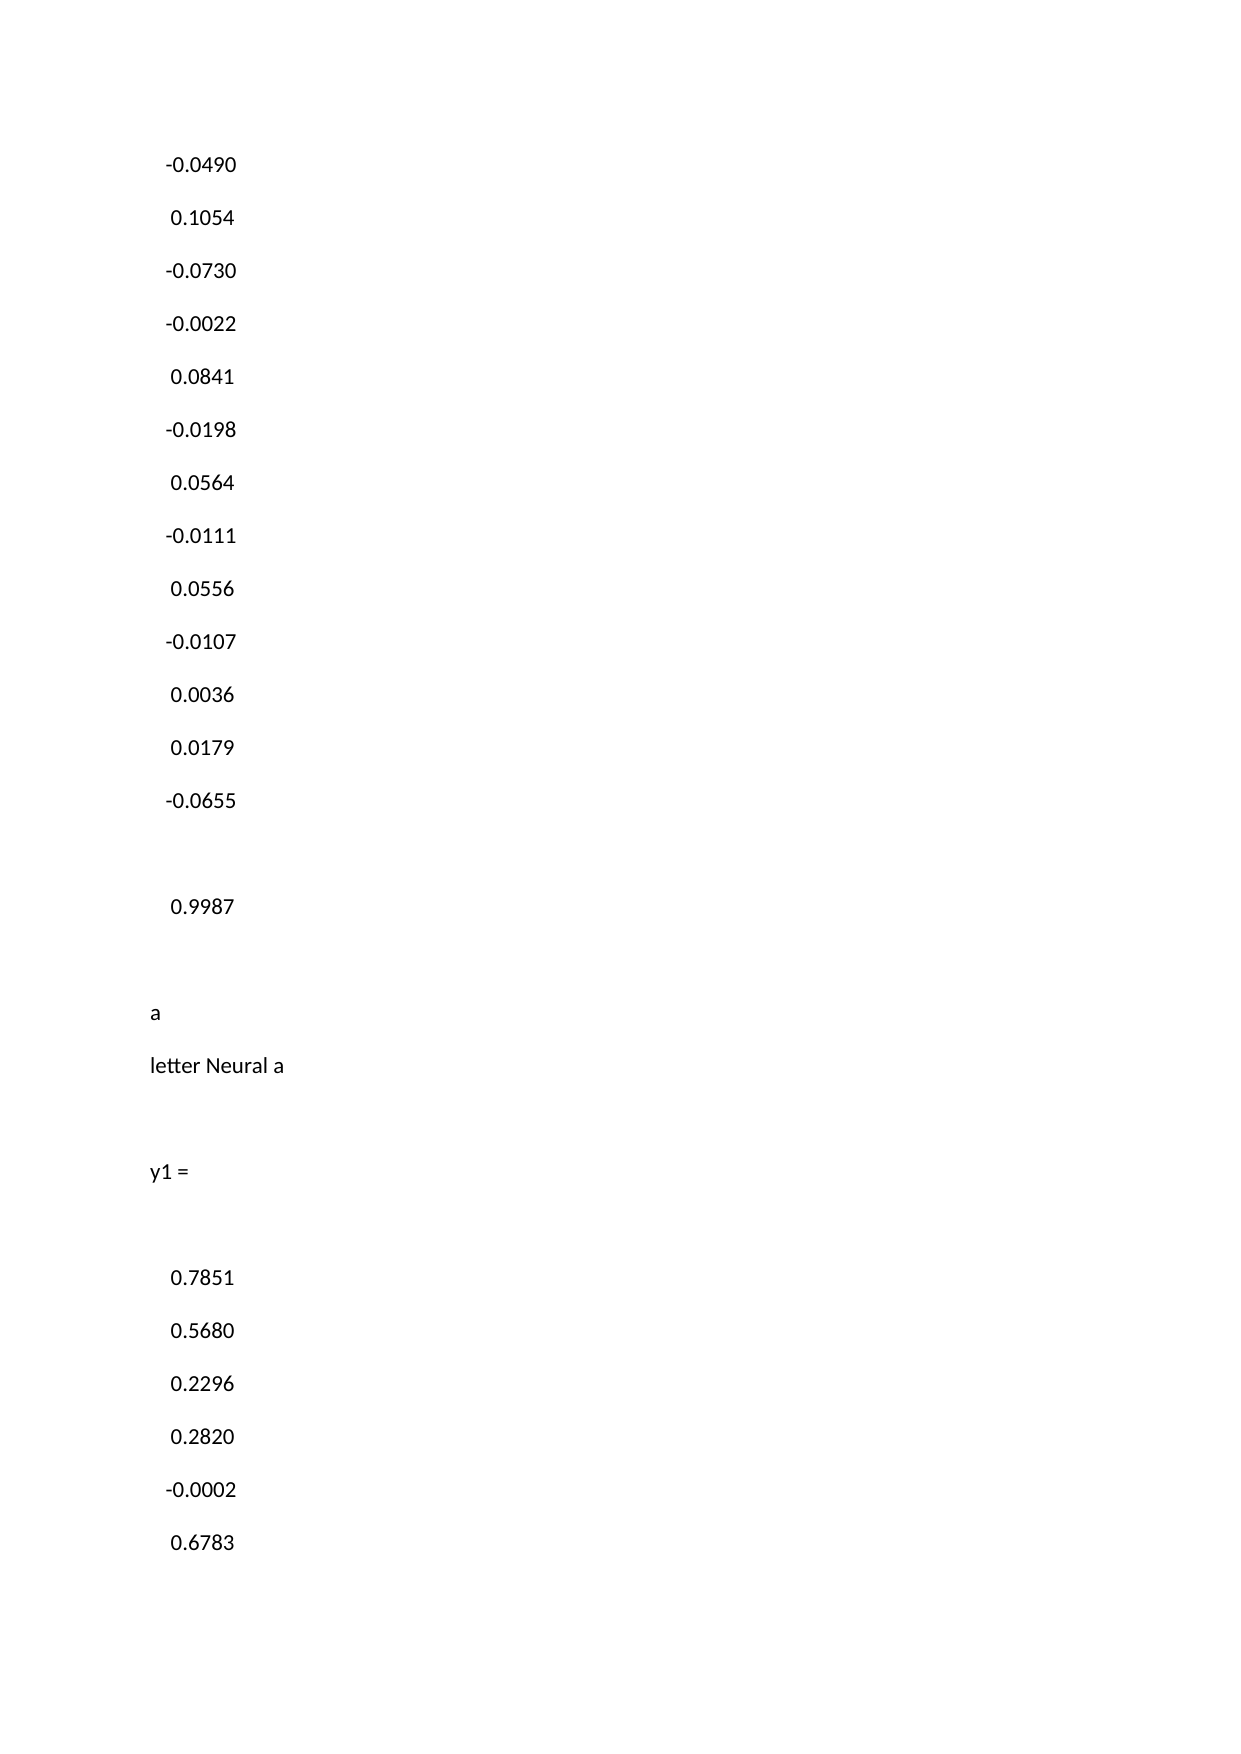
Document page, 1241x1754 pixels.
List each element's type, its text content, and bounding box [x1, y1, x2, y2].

text -0.0002 [150, 1476, 1090, 1503]
text -0.0198 [150, 415, 1090, 443]
text y1 = [150, 1157, 1090, 1185]
text 0.0556 [150, 574, 1090, 602]
text 0.7851 [150, 1263, 1090, 1291]
text -0.0107 [150, 627, 1090, 655]
text -0.0655 [150, 786, 1090, 814]
text letter Neural a [150, 1051, 1090, 1079]
text 0.2820 [150, 1422, 1090, 1451]
text 0.5680 [150, 1316, 1090, 1344]
text 0.9987 [150, 892, 1090, 920]
text -0.0111 [150, 521, 1090, 549]
text 0.0564 [150, 468, 1090, 496]
text 0.0841 [150, 362, 1090, 390]
text 0.0179 [150, 733, 1090, 761]
text -0.0022 [150, 309, 1090, 337]
text 0.6783 [150, 1528, 1090, 1557]
text 0.2296 [150, 1369, 1090, 1397]
text -0.0730 [150, 256, 1090, 284]
text a [150, 998, 1090, 1026]
text 0.1054 [150, 203, 1090, 231]
text 0.0036 [150, 680, 1090, 708]
text -0.0490 [150, 150, 1090, 178]
